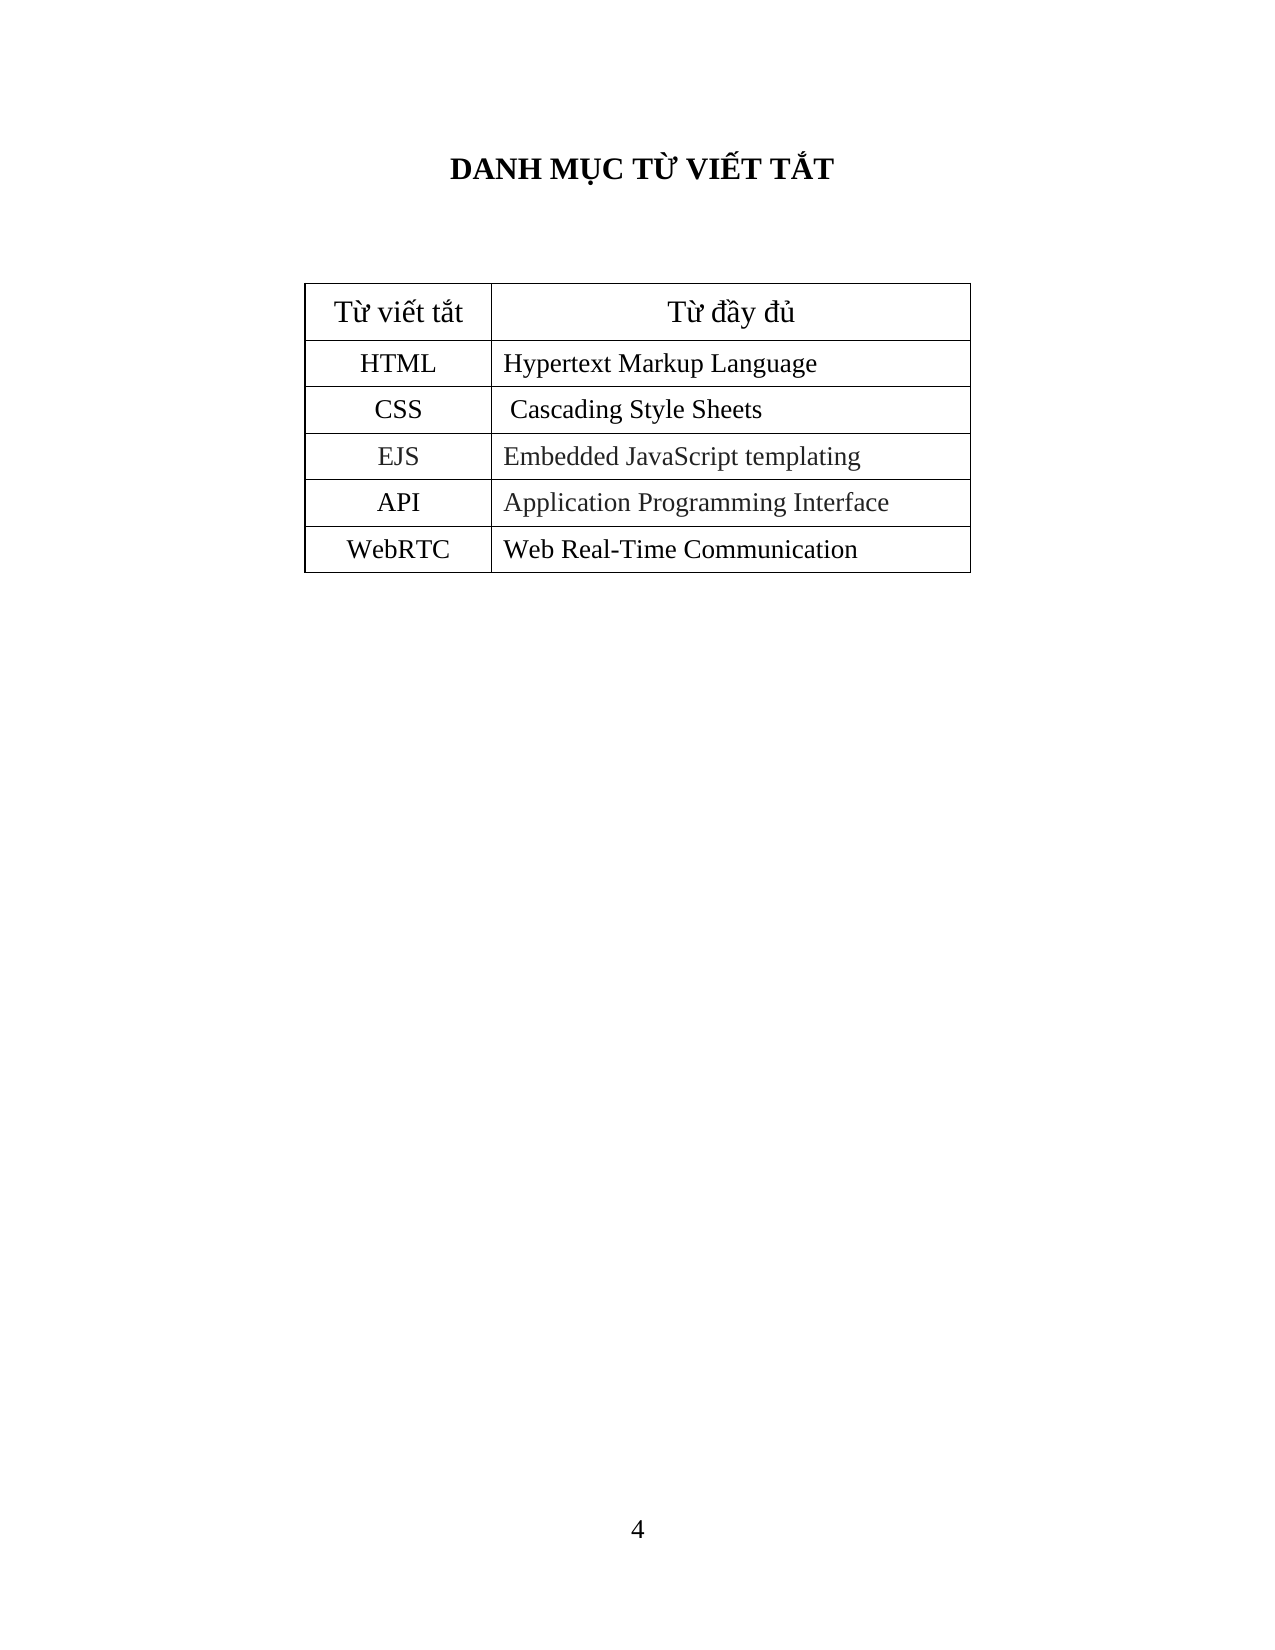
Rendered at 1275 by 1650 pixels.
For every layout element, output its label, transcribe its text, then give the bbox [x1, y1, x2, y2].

table_cell Cascading Style Sheets [492, 387, 970, 433]
table_cell WebRTC [306, 527, 491, 572]
table_header Từ viết tắt [306, 284, 491, 340]
text DANH MỤC TỪ VIẾT TẮT [375, 150, 1125, 186]
table_cell Application Programming Interface [492, 480, 970, 526]
table_cell Hypertext Markup Language [492, 341, 970, 386]
table_cell HTML [306, 341, 491, 386]
table_cell CSS [306, 387, 491, 433]
table_cell Embedded JavaScript templating [492, 434, 970, 479]
table_cell Web Real-Time Communication [492, 527, 970, 572]
table_cell EJS [306, 434, 491, 479]
table_cell API [306, 480, 491, 526]
table_header Từ đầy đủ [492, 284, 970, 340]
